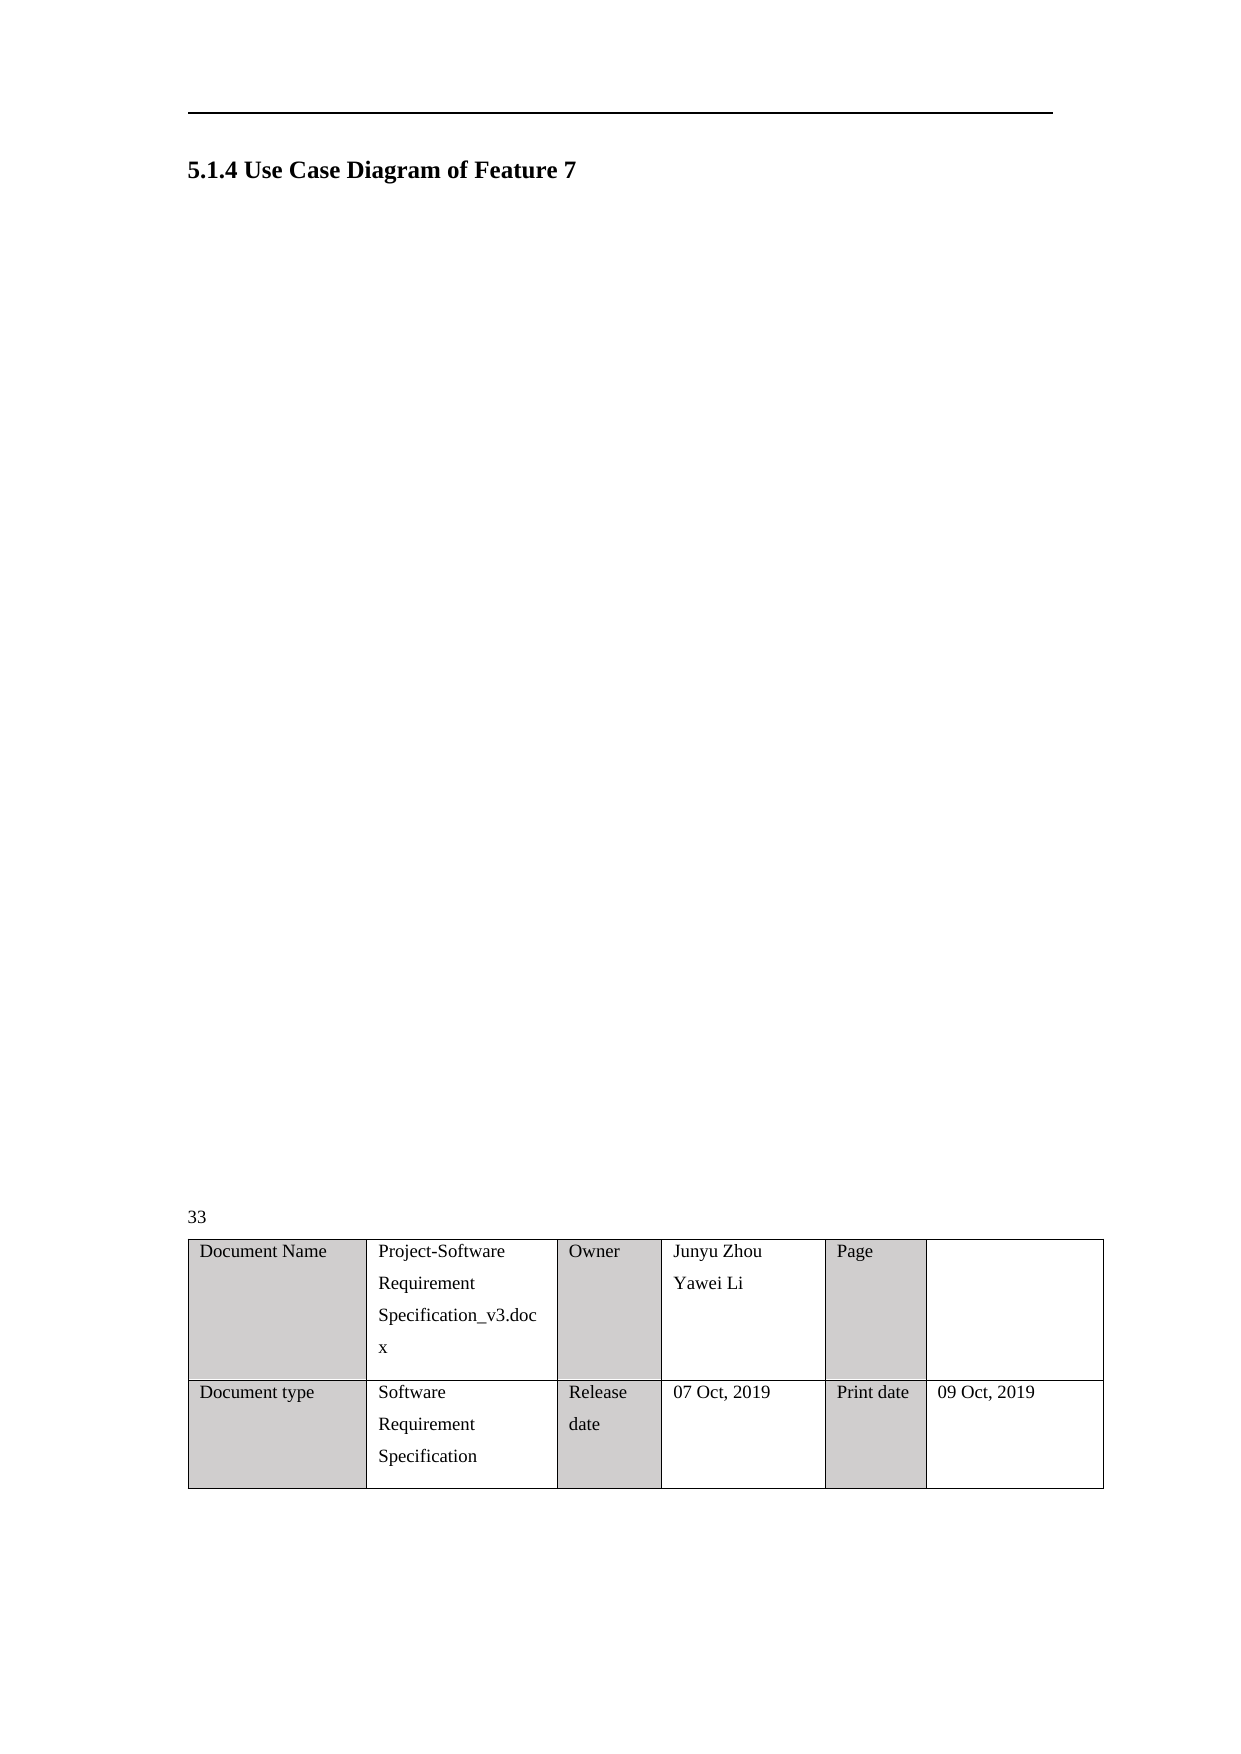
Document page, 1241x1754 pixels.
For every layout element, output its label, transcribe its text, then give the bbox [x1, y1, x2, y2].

subtitle 5.1.4 Use Case Diagram of Feature 7 [187, 153, 1053, 187]
